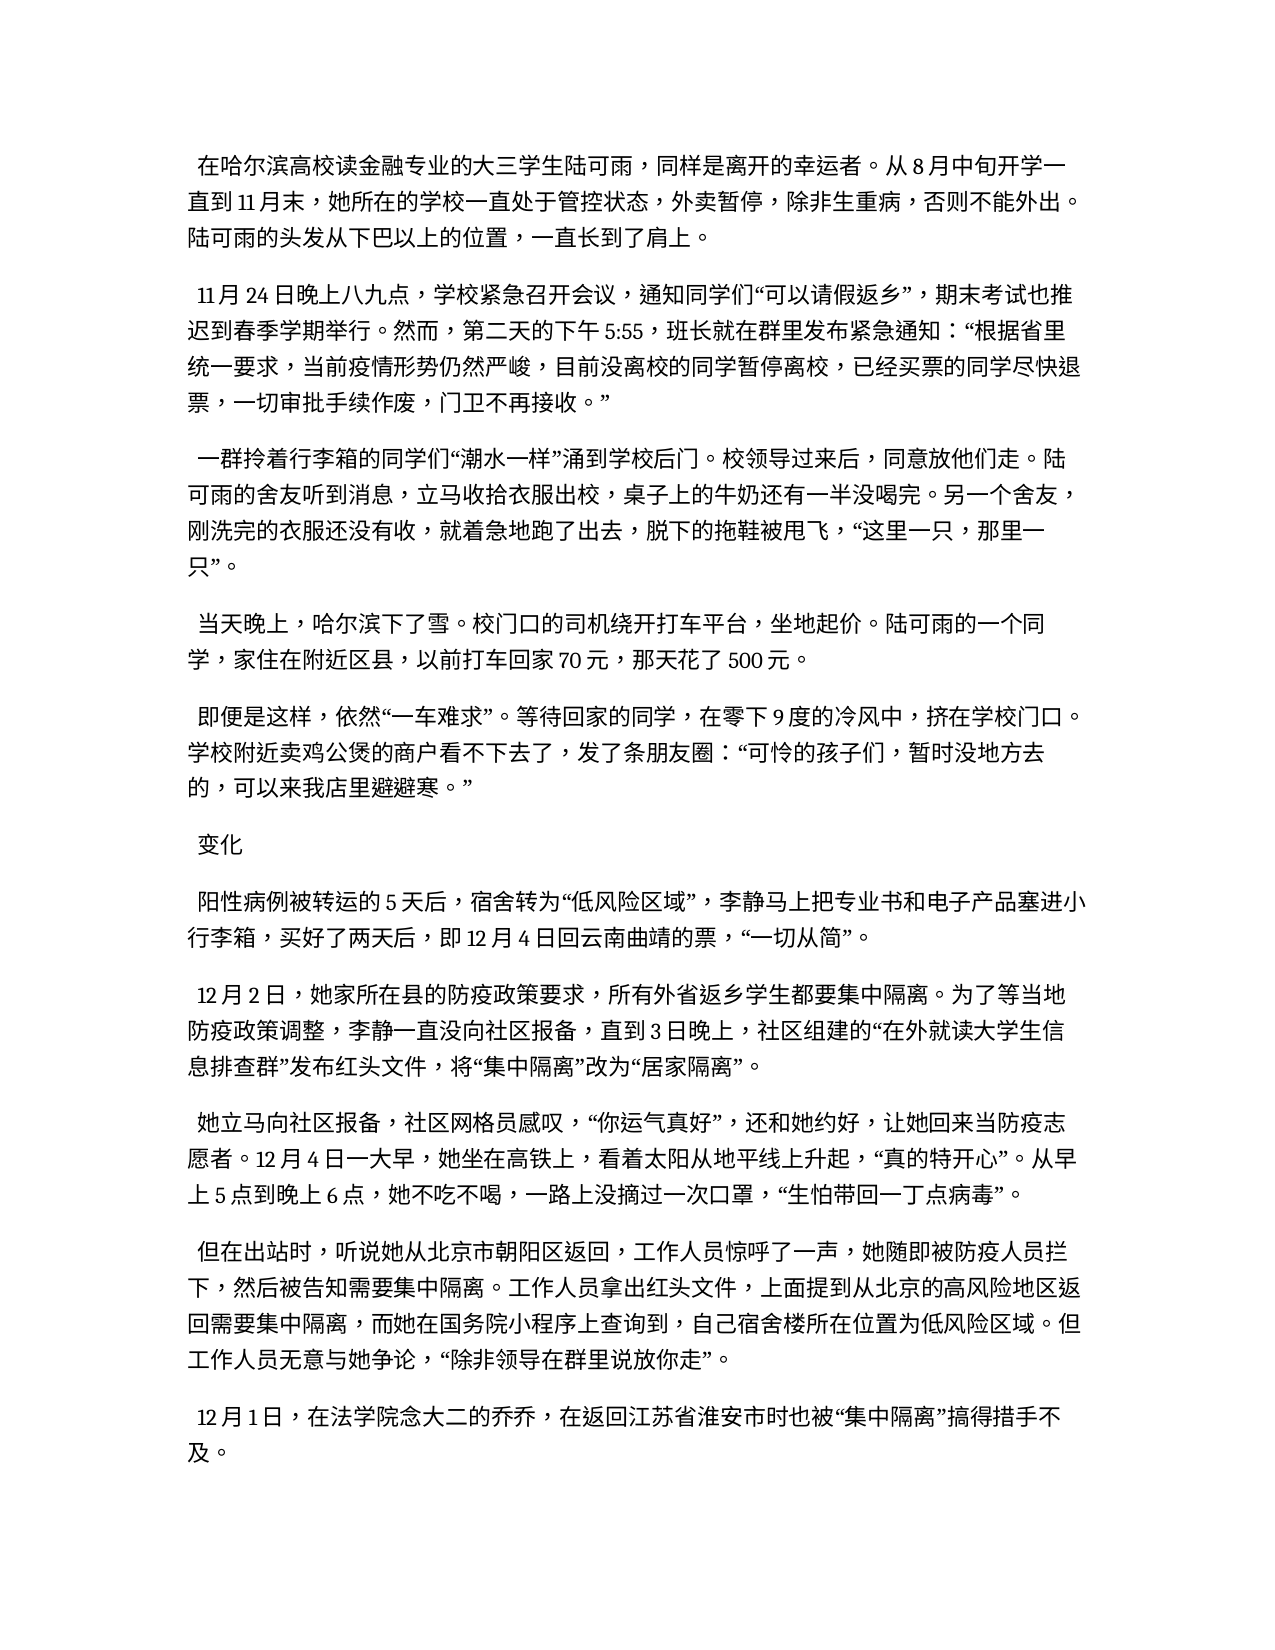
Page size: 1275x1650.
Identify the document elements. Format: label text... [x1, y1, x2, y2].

text 阳性病例被转运的5天后，宿舍转为“低风险区域”，李静马上把专业书和电子产品塞进小行李箱，买好了两天后，即12月4日回云南曲靖的票，“一切从简”。 [187, 886, 1087, 953]
text 变化 [187, 829, 1087, 860]
text 12月1日，在法学院念大二的乔乔，在返回江苏省淮安市时也被“集中隔离”搞得措手不及。 [187, 1401, 1087, 1468]
text 11月24日晚上八九点，学校紧急召开会议，通知同学们“可以请假返乡”，期末考试也推迟到春季学期举行。然而，第二天的下午5:55，班长就在群里发布紧急通知：“根据省里统一要求，当前疫情形势仍然严峻，目前没离校的同学暂停离校，已经买票的同学尽快退票，一切审批手续作废，门卫不再接收。” [187, 279, 1087, 418]
text 但在出站时，听说她从北京市朝阳区返回，工作人员惊呼了一声，她随即被防疫人员拦下，然后被告知需要集中隔离。工作人员拿出红头文件，上面提到从北京的高风险地区返回需要集中隔离，而她在国务院小程序上查询到，自己宿舍楼所在位置为低风险区域。但工作人员无意与她争论，“除非领导在群里说放你走”。 [187, 1236, 1087, 1375]
text 当天晚上，哈尔滨下了雪。校门口的司机绕开打车平台，坐地起价。陆可雨的一个同学，家住在附近区县，以前打车回家70元，那天花了500元。 [187, 608, 1087, 675]
text 她立马向社区报备，社区网格员感叹，“你运气真好”，还和她约好，让她回来当防疫志愿者。12月4日一大早，她坐在高铁上，看着太阳从地平线上升起，“真的特开心”。从早上5点到晚上6点，她不吃不喝，一路上没摘过一次口罩，“生怕带回一丁点病毒”。 [187, 1107, 1087, 1210]
text 12月2日，她家所在县的防疫政策要求，所有外省返乡学生都要集中隔离。为了等当地防疫政策调整，李静一直没向社区报备，直到3日晚上，社区组建的“在外就读大学生信息排查群”发布红头文件，将“集中隔离”改为“居家隔离”。 [187, 979, 1087, 1082]
text 在哈尔滨高校读金融专业的大三学生陆可雨，同样是离开的幸运者。从8月中旬开学一直到11月末，她所在的学校一直处于管控状态，外卖暂停，除非生重病，否则不能外出。陆可雨的头发从下巴以上的位置，一直长到了肩上。 [187, 150, 1087, 253]
text 即便是这样，依然“一车难求”。等待回家的同学，在零下9度的冷风中，挤在学校门口。学校附近卖鸡公煲的商户看不下去了，发了条朋友圈：“可怜的孩子们，暂时没地方去的，可以来我店里避避寒。” [187, 701, 1087, 804]
text 一群拎着行李箱的同学们“潮水一样”涌到学校后门。校领导过来后，同意放他们走。陆可雨的舍友听到消息，立马收拾衣服出校，桌子上的牛奶还有一半没喝完。另一个舍友，刚洗完的衣服还没有收，就着急地跑了出去，脱下的拖鞋被甩飞，“这里一只，那里一只”。 [187, 443, 1087, 582]
